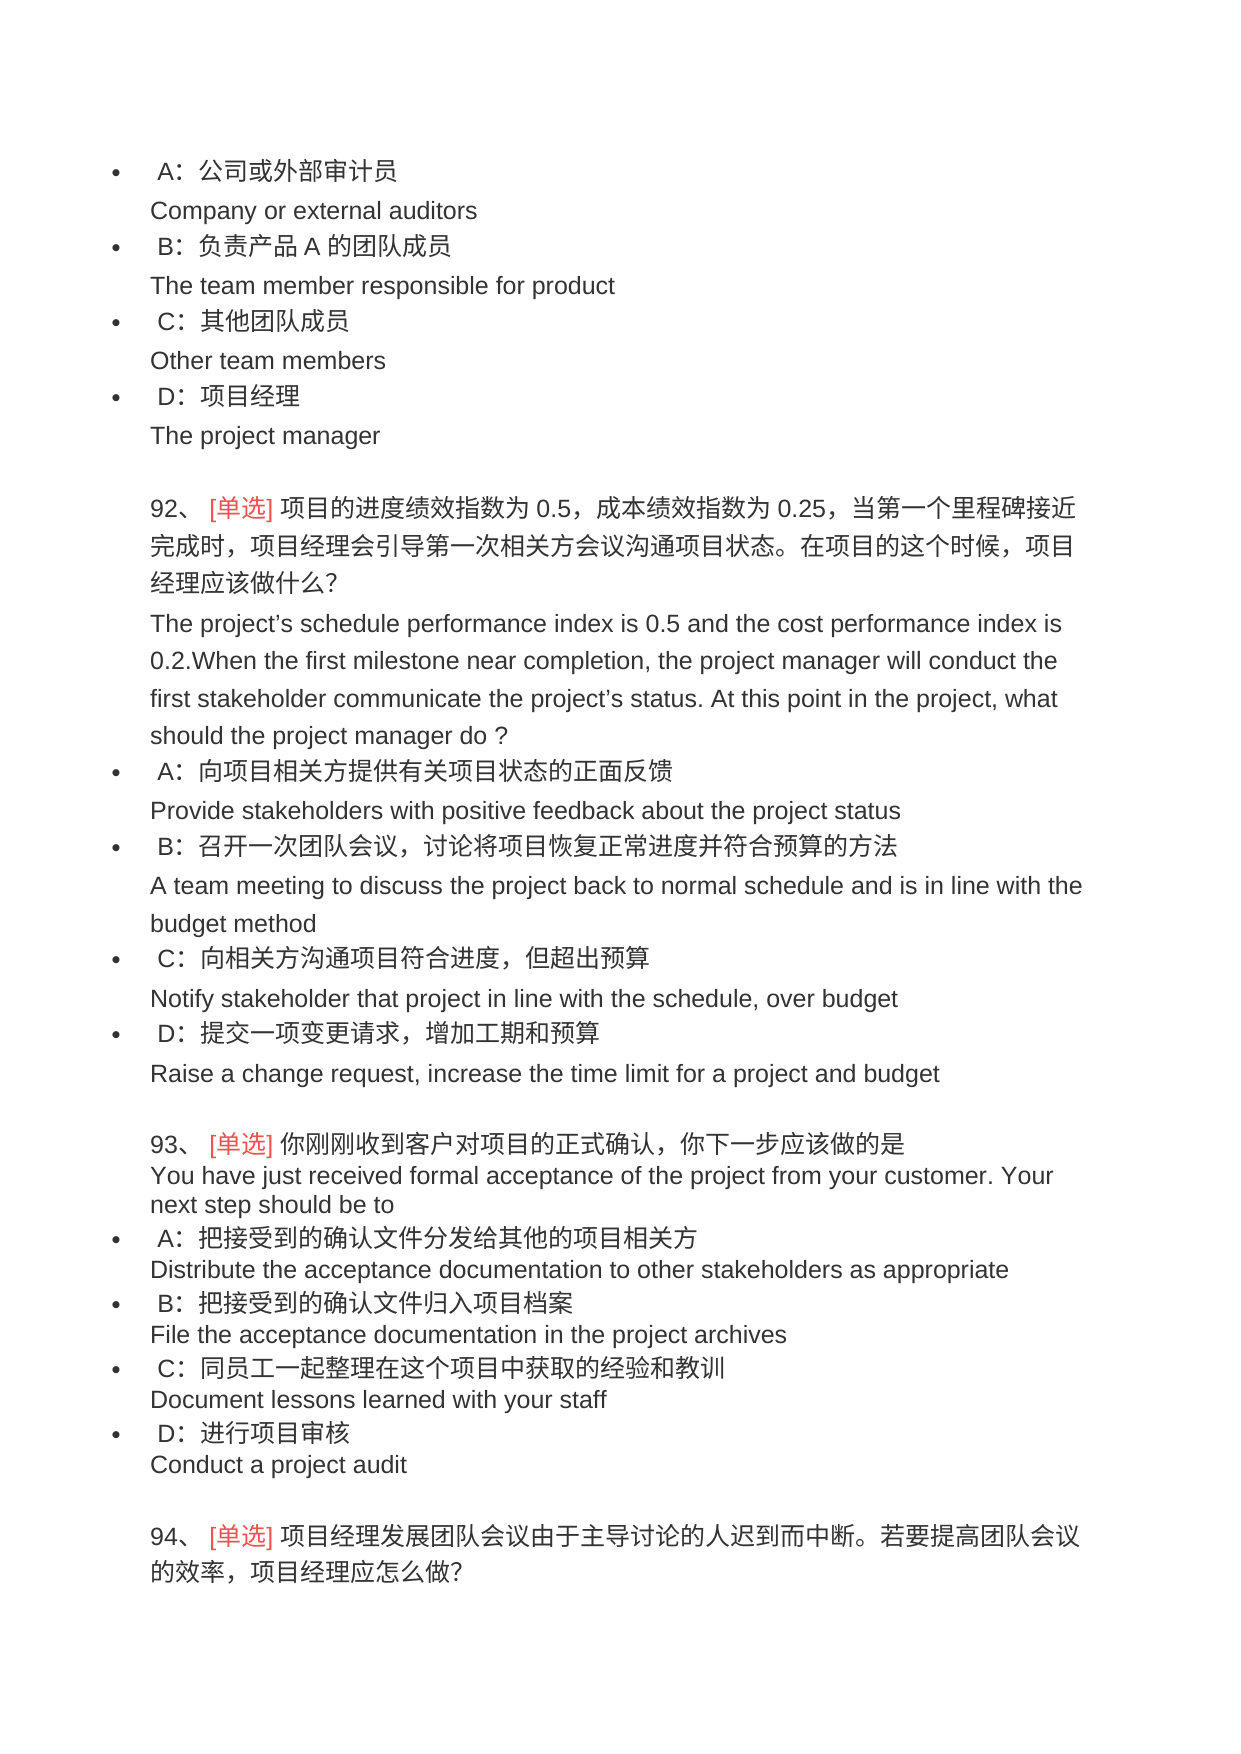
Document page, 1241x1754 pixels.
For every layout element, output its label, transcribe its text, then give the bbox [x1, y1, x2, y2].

list B：召开一次团队会议，讨论将项目恢复正常进度并符合预算的方法 A team meeting to discuss the project back to normal schedule and is in line with the budget method [112, 825, 1090, 937]
list D：进行项目审核 Conduct a project audit [112, 1414, 1090, 1479]
list D：提交一项变更请求，增加工期和预算 Raise a change request, increase the time limit for a project and budget [112, 1012, 1090, 1087]
list A：公司或外部审计员 Company or external auditors [112, 150, 1090, 225]
list B：把接受到的确认文件归入项目档案 File the acceptance documentation in the project archives [112, 1284, 1090, 1349]
list D：项目经理 The project manager [112, 375, 1090, 450]
list A：把接受到的确认文件分发给其他的项目相关方 Distribute the acceptance documentation to other stakeholders as appropriate [112, 1219, 1090, 1284]
text 92、 [单选] 项目的进度绩效指数为 0.5，成本绩效指数为 0.25，当第一个里程碑接近完成时，项目经理会引导第一次相关方会议沟通项目状态。在项目的这个时候，项目经理应该做什么？ The project’s schedule performance index is 0.5 and the cost performance index is 0.2.When the first milestone near completion, the project manager will conduct the first stakeholder communicate the project’s status. At this point in the project, what should the project manager do ? [150, 487, 1090, 750]
list C：其他团队成员 Other team members [112, 300, 1090, 375]
list C：向相关方沟通项目符合进度，但超出预算 Notify stakeholder that project in line with the schedule, over budget [112, 937, 1090, 1012]
text 93、 [单选] 你刚刚收到客户对项目的正式确认，你下一步应该做的是 You have just received formal acceptance of the project from your customer. Your next step should be to [150, 1125, 1090, 1219]
list A：向项目相关方提供有关项目状态的正面反馈 Provide stakeholders with positive feedback about the project status [112, 750, 1090, 825]
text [150, 1516, 1090, 1589]
list C：同员工一起整理在这个项目中获取的经验和教训 Document lessons learned with your staff [112, 1349, 1090, 1414]
list B：负责产品A 的团队成员 The team member responsible for product [112, 225, 1090, 300]
